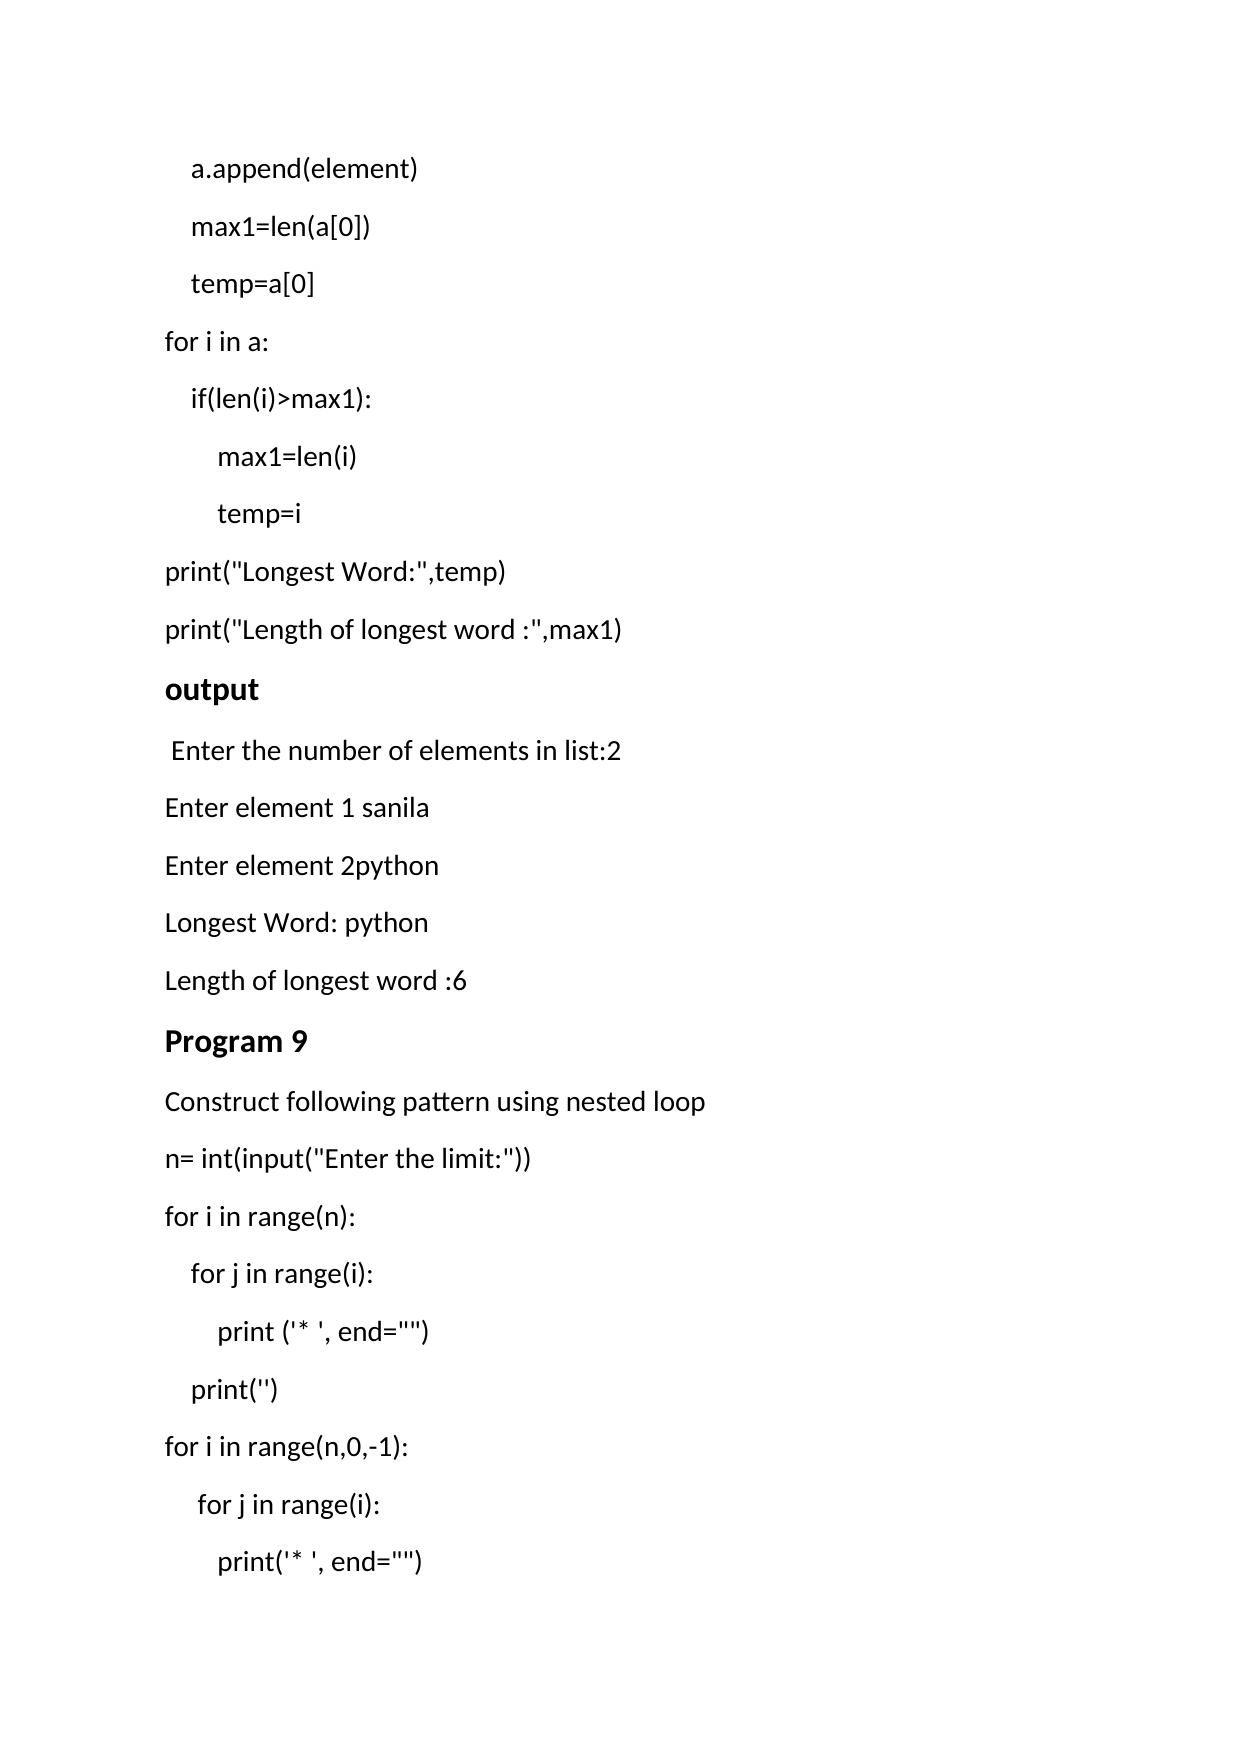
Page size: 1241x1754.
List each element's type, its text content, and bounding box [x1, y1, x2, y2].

text if(len(i)>max1): [164, 380, 1090, 416]
text Construct following pattern using nested loop [164, 1083, 1090, 1118]
text n= int(input("Enter the limit:")) [164, 1140, 1090, 1176]
text Length of longest word :6 [164, 962, 1090, 998]
text for i in a: [164, 323, 1090, 358]
text temp=i [164, 496, 1090, 531]
text for j in range(i): [164, 1486, 1090, 1522]
text Longest Word: python [164, 904, 1090, 940]
text Enter the number of elements in list:2 [164, 732, 1090, 767]
text print('* ', end="") [164, 1543, 1090, 1579]
text print ('* ', end="") [164, 1313, 1090, 1349]
text print("Length of longest word :",max1) [164, 611, 1090, 646]
text for i in range(n,0,-1): [164, 1428, 1090, 1464]
text output [164, 668, 1090, 709]
text print('') [164, 1371, 1090, 1406]
text max1=len(i) [164, 438, 1090, 474]
text temp=a[0] [164, 265, 1090, 301]
text Program 9 [164, 1019, 1090, 1060]
text a.append(element) [164, 150, 1090, 186]
text for i in range(n): [164, 1198, 1090, 1233]
text Enter element 2python [164, 847, 1090, 882]
text print("Longest Word:",temp) [164, 553, 1090, 589]
text Enter element 1 sanila [164, 789, 1090, 825]
text for j in range(i): [164, 1256, 1090, 1291]
text max1=len(a[0]) [164, 208, 1090, 243]
